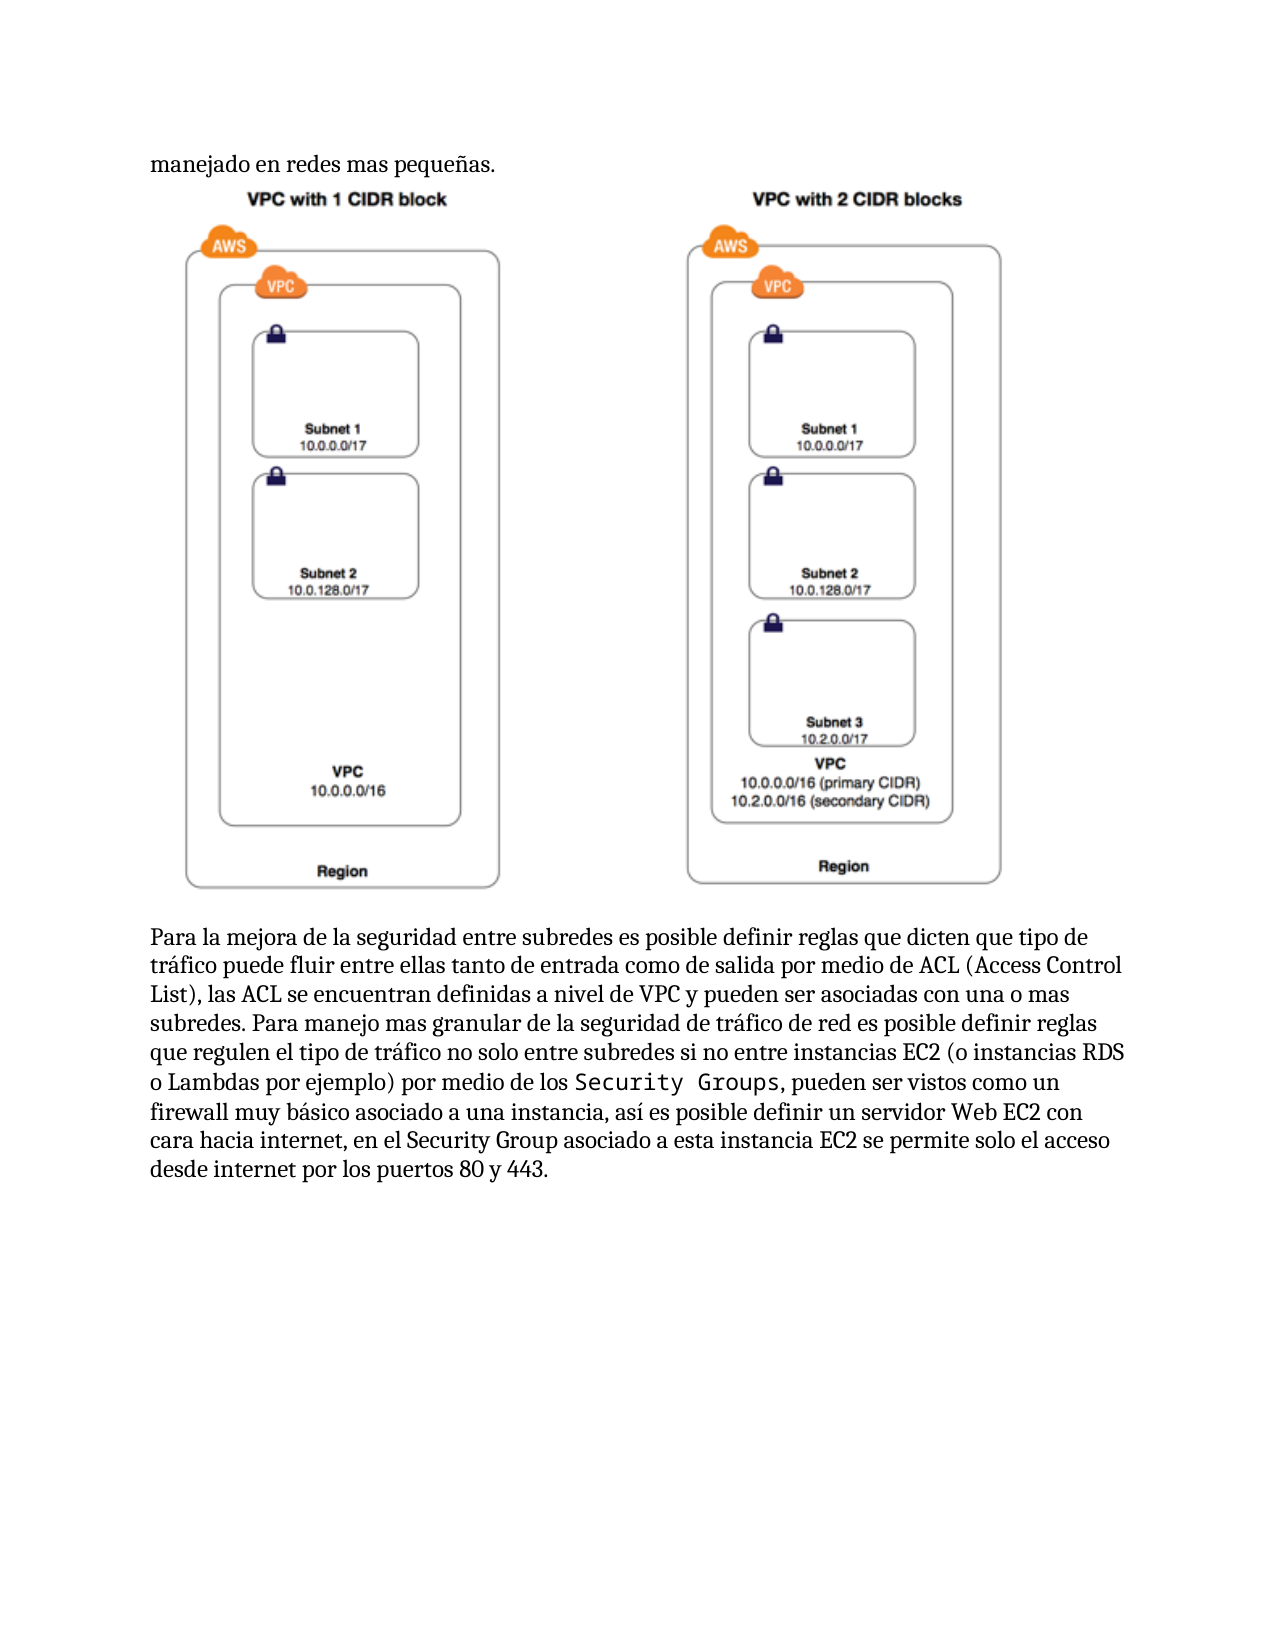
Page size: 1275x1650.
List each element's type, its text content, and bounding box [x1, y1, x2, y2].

picture [168, 178, 1044, 904]
text Para la mejora de la seguridad entre subredes es posible definir reglas que dicten que tipo de tráfico puede fluir entre ellas tanto de entrada como de salida por medio de ACL (Access Control List), las ACL se encuentran definidas a nivel de VPC y pueden ser asociadas con una o mas subredes. Para manejo mas granular de la seguridad de tráfico de red es posible definir reglas que regulen el tipo de tráfico no solo entre subredes si no entre instancias EC2 (o instancias RDS o Lambdas por ejemplo) por medio de los Security Groups, pueden ser vistos como un firewall muy básico asociado a una instancia, así es posible definir un servidor Web EC2 con cara hacia internet, en el Security Group asociado a esta instancia EC2 se permite solo el acceso desde internet por los puertos 80 y 443. [150, 923, 1125, 1184]
